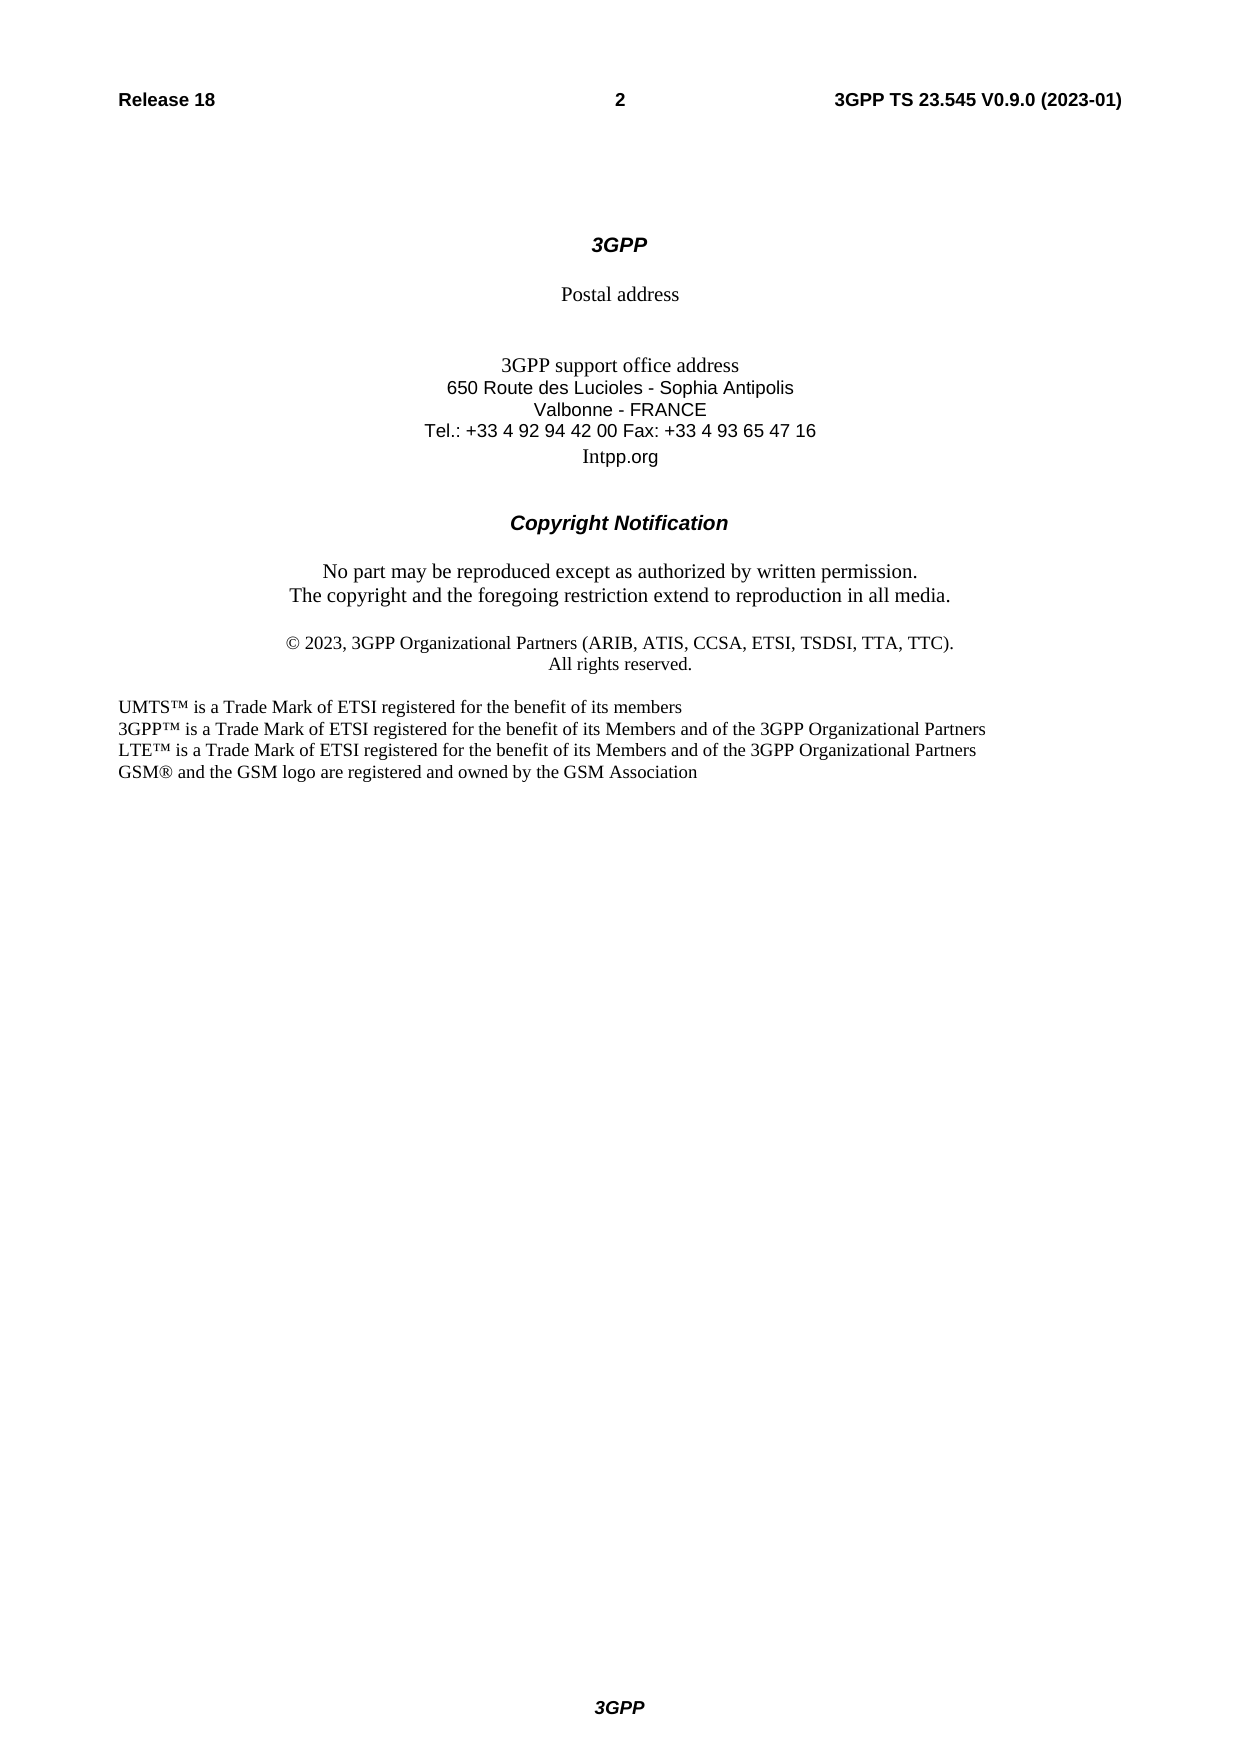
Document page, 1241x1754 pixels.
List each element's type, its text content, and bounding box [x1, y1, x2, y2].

text All rights reserved. [118, 653, 1122, 675]
text 650 Route des Lucioles - Sophia Antipolis [413, 377, 827, 398]
text © 2023, 3GPP Organizational Partners (ARIB, ATIS, CCSA, ETSI, TSDSI, TTA, TTC). [118, 632, 1122, 653]
text Postal address [413, 282, 827, 306]
text Tel.: +33 4 92 94 42 00 Fax: +33 4 93 65 47 16 [413, 420, 827, 441]
text Intpp.org [413, 443, 827, 468]
text GSM® and the GSM logo are registered and owned by the GSM Association [118, 761, 1122, 782]
text No part may be reproduced except as authorized by written permission. The copyright and the foregoing restriction extend to reproduction in all media. [118, 559, 1122, 607]
text Copyright Notification [118, 510, 1122, 534]
text UMTS™ is a Trade Mark of ETSI registered for the benefit of its members [118, 696, 1122, 718]
text Valbonne - FRANCE [413, 398, 827, 420]
text 3GPP™ is a Trade Mark of ETSI registered for the benefit of its Members and of the 3GPP Organizational Partners LTE™ is a Trade Mark of ETSI registered for the benefit of its Members and of the 3GPP Organizational Partners [118, 718, 1122, 761]
text 3GPP [413, 233, 827, 257]
text 3GPP support office address [413, 353, 827, 377]
